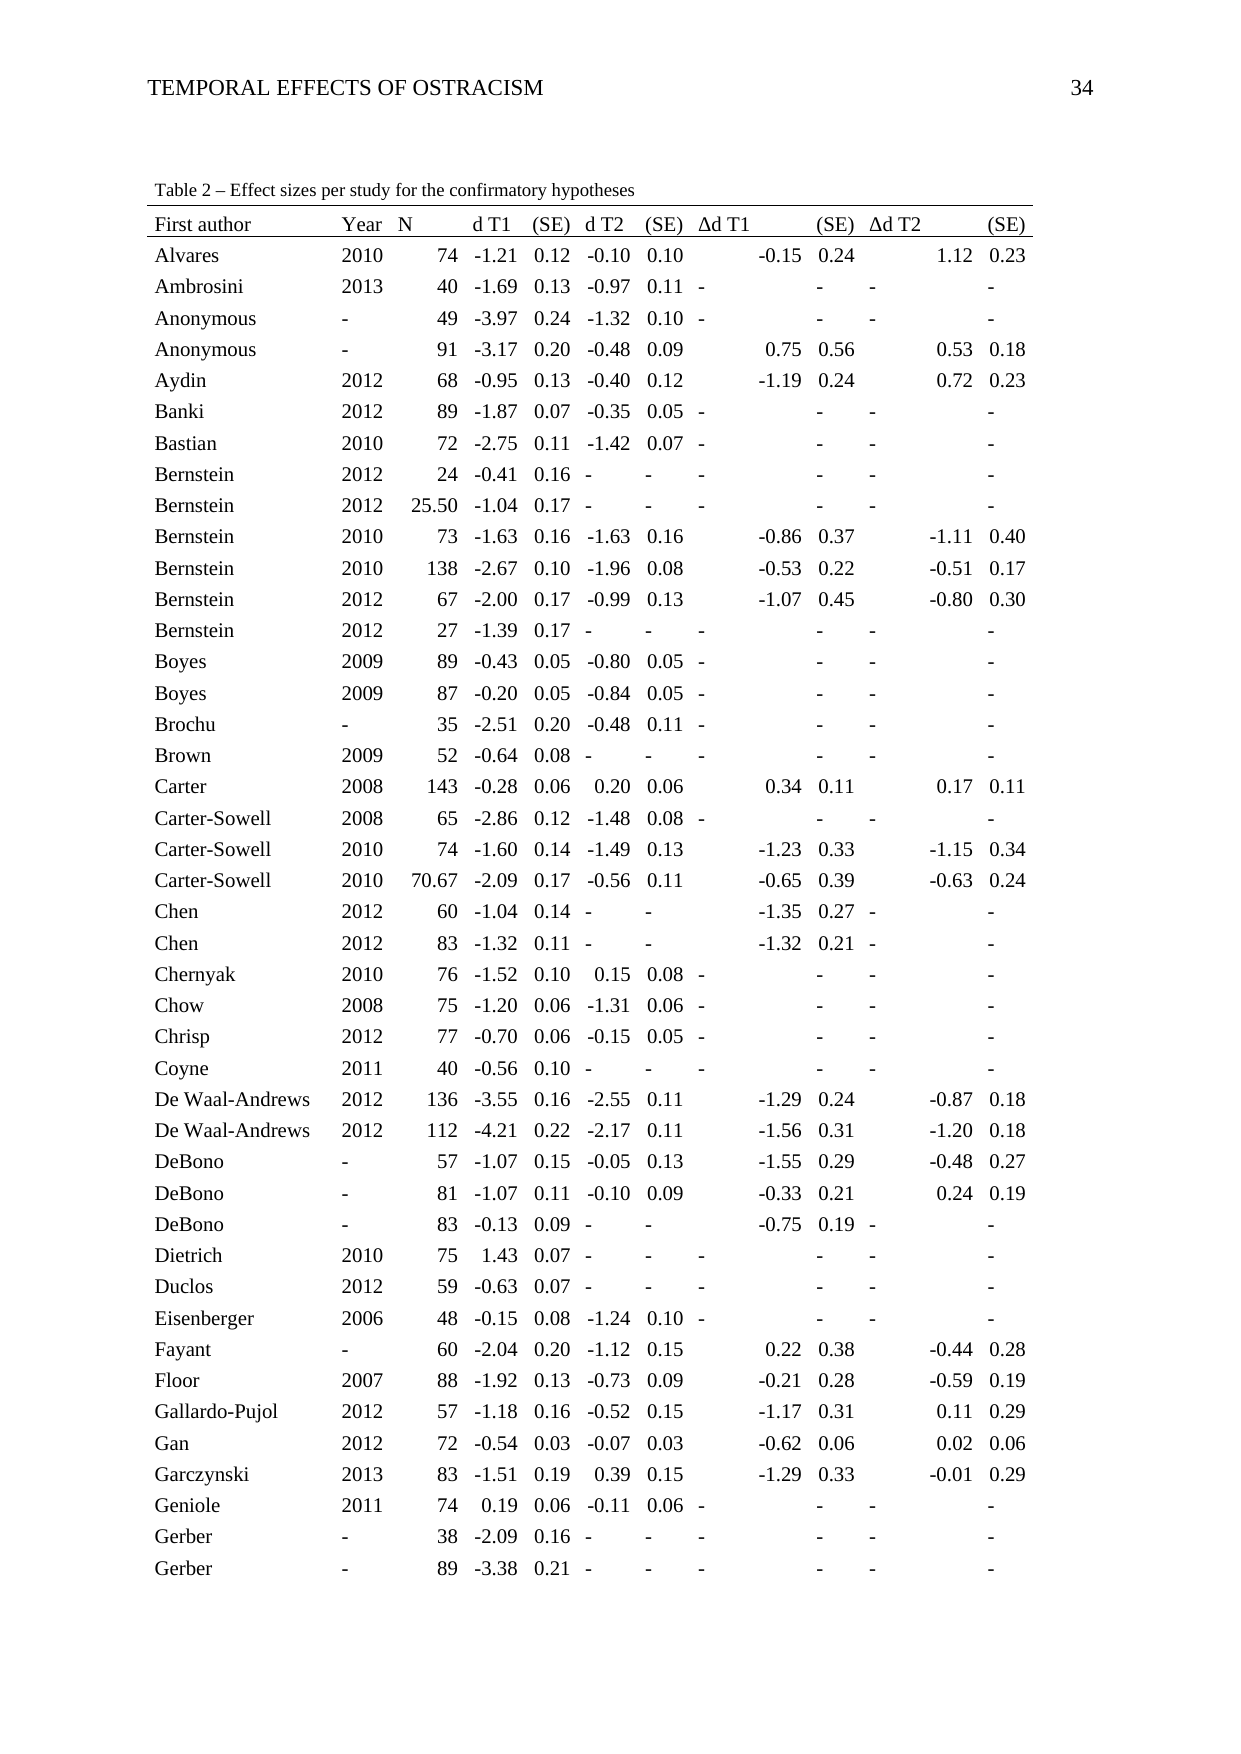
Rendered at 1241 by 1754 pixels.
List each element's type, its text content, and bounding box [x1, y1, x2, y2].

table_cell 0.08 [638, 798, 691, 829]
table_cell 0.28 [980, 1330, 1033, 1361]
table_cell 0.38 [809, 1330, 862, 1361]
table_cell - [691, 423, 809, 454]
table_cell - [809, 798, 862, 829]
table_cell - [862, 1267, 980, 1298]
table_cell 0.17 [525, 611, 578, 642]
table_cell 0.40 [980, 517, 1033, 548]
table_cell -0.10 [578, 237, 638, 267]
table_cell 2013 [334, 267, 390, 298]
table_cell 2010 [334, 423, 390, 454]
table_cell - [980, 1517, 1033, 1548]
table_cell -0.43 [465, 642, 525, 673]
table_cell 0.17 [525, 486, 578, 517]
table_cell 112 [390, 1111, 465, 1142]
table_cell - [862, 392, 980, 423]
table_cell Anonymous [147, 298, 334, 329]
table_cell Carter [147, 767, 334, 798]
table_cell 74 [390, 1486, 465, 1517]
table_cell 0.13 [638, 830, 691, 861]
table_cell - [809, 673, 862, 704]
table_cell Floor [147, 1361, 334, 1392]
table_cell - [862, 423, 980, 454]
table_cell 0.29 [809, 1142, 862, 1173]
table_cell 73 [390, 517, 465, 548]
table_cell -1.48 [578, 798, 638, 829]
table_cell -0.01 [862, 1455, 980, 1486]
table_cell Chow [147, 986, 334, 1017]
table_cell 1.43 [465, 1236, 525, 1267]
table_cell 0.05 [638, 1017, 691, 1048]
table_cell 0.24 [980, 861, 1033, 892]
table_cell - [809, 1236, 862, 1267]
table_cell -3.97 [465, 298, 525, 329]
table_cell -1.15 [862, 830, 980, 861]
table_cell Bernstein [147, 548, 334, 579]
table_cell Gallardo-Pujol [147, 1392, 334, 1423]
table_cell -2.67 [465, 548, 525, 579]
table_cell - [809, 298, 862, 329]
table_cell 0.22 [525, 1111, 578, 1142]
table_cell -0.20 [465, 673, 525, 704]
table_cell - [691, 486, 809, 517]
table_cell 0.33 [809, 830, 862, 861]
table_cell 0.15 [638, 1330, 691, 1361]
table_cell 0.20 [525, 1330, 578, 1361]
table_cell - [980, 736, 1033, 767]
table_cell 0.17 [980, 548, 1033, 579]
table_cell 0.21 [809, 1173, 862, 1204]
table_cell - [691, 392, 809, 423]
table_cell - [862, 1205, 980, 1236]
table_cell 0.24 [862, 1173, 980, 1204]
table_cell 83 [390, 923, 465, 954]
table_cell 0.22 [809, 548, 862, 579]
table_cell 0.75 [691, 330, 809, 361]
table_cell -0.05 [578, 1142, 638, 1173]
table_cell -1.32 [578, 298, 638, 329]
table_cell Chen [147, 892, 334, 923]
table_cell 70.67 [390, 861, 465, 892]
table_cell -0.63 [862, 861, 980, 892]
table_cell 0.19 [465, 1486, 525, 1517]
table_cell - [980, 1205, 1033, 1236]
table_cell - [691, 267, 809, 298]
table_cell Δd T1 [691, 206, 809, 236]
table_cell -0.21 [691, 1361, 809, 1392]
table_cell - [334, 298, 390, 329]
table_cell 1.12 [862, 237, 980, 267]
table_cell - [638, 1048, 691, 1079]
table_cell 0.05 [638, 642, 691, 673]
table_cell -1.87 [465, 392, 525, 423]
table_cell -1.92 [465, 1361, 525, 1392]
table_cell 0.39 [578, 1455, 638, 1486]
table_cell 0.16 [525, 1517, 578, 1548]
table_cell 0.06 [638, 986, 691, 1017]
table_cell 2008 [334, 767, 390, 798]
table_cell 83 [390, 1455, 465, 1486]
table_cell 0.11 [638, 861, 691, 892]
table_cell -0.35 [578, 392, 638, 423]
table_cell - [862, 1298, 980, 1329]
table_cell -1.35 [691, 892, 809, 923]
table_cell -2.09 [465, 861, 525, 892]
table_cell 0.27 [980, 1142, 1033, 1173]
table_cell 60 [390, 892, 465, 923]
table_cell 0.24 [525, 298, 578, 329]
table_cell 0.13 [525, 267, 578, 298]
table_cell 0.27 [809, 892, 862, 923]
table_cell 0.29 [980, 1392, 1033, 1423]
table_cell Boyes [147, 673, 334, 704]
table_cell 81 [390, 1173, 465, 1204]
table_cell Ambrosini [147, 267, 334, 298]
table_cell - [862, 736, 980, 767]
table_cell -0.56 [465, 1048, 525, 1079]
table_cell - [862, 611, 980, 642]
table_cell - [980, 1548, 1033, 1579]
table_cell 0.53 [862, 330, 980, 361]
table_cell - [691, 705, 809, 736]
table_cell -0.59 [862, 1361, 980, 1392]
table_cell 0.16 [525, 1080, 578, 1111]
table_cell De Waal-Andrews [147, 1111, 334, 1142]
table_cell 0.20 [525, 705, 578, 736]
table_cell - [980, 423, 1033, 454]
table_cell d T2 [578, 206, 638, 236]
table_cell - [862, 923, 980, 954]
table_cell - [980, 986, 1033, 1017]
table_cell -0.10 [578, 1173, 638, 1204]
table_cell - [980, 1298, 1033, 1329]
table_cell -1.29 [691, 1080, 809, 1111]
table_cell - [862, 1548, 980, 1579]
table_cell 2012 [334, 1267, 390, 1298]
table_cell 0.05 [525, 642, 578, 673]
table_cell 49 [390, 298, 465, 329]
table_cell 2009 [334, 642, 390, 673]
table_cell 0.16 [525, 455, 578, 486]
table_cell - [862, 642, 980, 673]
table_cell 65 [390, 798, 465, 829]
table_cell 0.13 [525, 1361, 578, 1392]
table_cell -2.75 [465, 423, 525, 454]
table_cell -2.04 [465, 1330, 525, 1361]
table_cell 2012 [334, 1080, 390, 1111]
table_cell 75 [390, 1236, 465, 1267]
table_cell 138 [390, 548, 465, 579]
table_cell - [691, 798, 809, 829]
table_cell -1.17 [691, 1392, 809, 1423]
table_cell -0.51 [862, 548, 980, 579]
table_cell 2010 [334, 861, 390, 892]
table_cell Bernstein [147, 580, 334, 611]
table_cell - [809, 1548, 862, 1579]
table_cell - [980, 298, 1033, 329]
table_cell 0.20 [525, 330, 578, 361]
table_cell Year [334, 206, 390, 236]
table_cell - [578, 1236, 638, 1267]
table_cell -1.69 [465, 267, 525, 298]
table_cell 76 [390, 955, 465, 986]
table_cell - [809, 423, 862, 454]
table_cell 72 [390, 1423, 465, 1454]
table_cell 0.11 [638, 1111, 691, 1142]
table_cell -0.70 [465, 1017, 525, 1048]
table_cell -1.04 [465, 892, 525, 923]
table_cell - [980, 486, 1033, 517]
table_cell 0.02 [862, 1423, 980, 1454]
table_cell - [578, 736, 638, 767]
table_cell 0.37 [809, 517, 862, 548]
table_cell -3.55 [465, 1080, 525, 1111]
table_cell -1.31 [578, 986, 638, 1017]
table_cell -1.52 [465, 955, 525, 986]
table_cell 75 [390, 986, 465, 1017]
table_cell 2012 [334, 1111, 390, 1142]
table_cell 0.09 [638, 1361, 691, 1392]
table_cell 2012 [334, 392, 390, 423]
table_cell Eisenberger [147, 1298, 334, 1329]
table_cell (SE) [809, 206, 862, 236]
table_cell - [334, 1517, 390, 1548]
table_cell -0.80 [578, 642, 638, 673]
table_cell 0.19 [980, 1173, 1033, 1204]
table_cell 2010 [334, 955, 390, 986]
table_cell 2011 [334, 1048, 390, 1079]
table_cell -0.75 [691, 1205, 809, 1236]
table_cell -1.60 [465, 830, 525, 861]
table_cell - [980, 455, 1033, 486]
table_cell - [691, 455, 809, 486]
table_cell 0.14 [525, 830, 578, 861]
table_cell 0.22 [691, 1330, 809, 1361]
table_cell - [638, 1517, 691, 1548]
table_cell -1.23 [691, 830, 809, 861]
table_cell 0.06 [638, 1486, 691, 1517]
table_cell 2012 [334, 611, 390, 642]
table_cell -0.13 [465, 1205, 525, 1236]
table_cell - [862, 705, 980, 736]
table_cell - [691, 1236, 809, 1267]
table_cell - [638, 923, 691, 954]
table_header Table 2 – Effect sizes per study for the confirmatory hypotheses [147, 179, 1033, 204]
table_cell - [691, 955, 809, 986]
table_cell 0.19 [809, 1205, 862, 1236]
table_cell 0.34 [691, 767, 809, 798]
table_cell - [638, 1548, 691, 1579]
table_cell 0.11 [525, 1173, 578, 1204]
table_cell - [578, 1048, 638, 1079]
table_cell -1.42 [578, 423, 638, 454]
table_cell - [638, 736, 691, 767]
table_cell - [862, 1017, 980, 1048]
table_cell 2012 [334, 1017, 390, 1048]
table_cell - [862, 1048, 980, 1079]
table_cell 0.21 [525, 1548, 578, 1579]
table_cell 89 [390, 1548, 465, 1579]
table_cell - [638, 1267, 691, 1298]
table_cell -0.15 [465, 1298, 525, 1329]
table_cell 0.45 [809, 580, 862, 611]
table_cell Bernstein [147, 455, 334, 486]
table_cell - [980, 267, 1033, 298]
table_cell - [862, 267, 980, 298]
table_cell 48 [390, 1298, 465, 1329]
table_cell 0.11 [809, 767, 862, 798]
table_cell - [578, 486, 638, 517]
table_cell - [691, 1048, 809, 1079]
table_cell 2006 [334, 1298, 390, 1329]
table_cell - [691, 1517, 809, 1548]
table_cell -0.40 [578, 361, 638, 392]
table_cell - [691, 1017, 809, 1048]
table_cell 0.16 [525, 517, 578, 548]
table_cell -1.11 [862, 517, 980, 548]
table_cell 0.08 [525, 736, 578, 767]
table_cell 0.15 [578, 955, 638, 986]
table_cell 0.39 [809, 861, 862, 892]
table_cell 0.23 [980, 237, 1033, 267]
table_cell Bernstein [147, 486, 334, 517]
table_cell Dietrich [147, 1236, 334, 1267]
table_cell - [980, 611, 1033, 642]
table_cell 87 [390, 673, 465, 704]
table_cell 0.12 [525, 798, 578, 829]
table_cell 57 [390, 1392, 465, 1423]
table_cell (SE) [980, 206, 1033, 236]
table_cell 40 [390, 267, 465, 298]
table_cell -0.48 [578, 330, 638, 361]
table_cell -1.20 [862, 1111, 980, 1142]
table_cell 136 [390, 1080, 465, 1111]
table_cell 0.29 [980, 1455, 1033, 1486]
table_cell - [691, 1298, 809, 1329]
table_cell 2012 [334, 486, 390, 517]
table_cell - [809, 455, 862, 486]
table_cell -0.87 [862, 1080, 980, 1111]
table_cell -0.86 [691, 517, 809, 548]
table_cell - [980, 1267, 1033, 1298]
table_cell Δd T2 [862, 206, 980, 236]
table_cell -2.86 [465, 798, 525, 829]
table_cell - [980, 673, 1033, 704]
table_cell - [691, 673, 809, 704]
table_cell 59 [390, 1267, 465, 1298]
table_cell 0.17 [862, 767, 980, 798]
table_cell 0.15 [638, 1455, 691, 1486]
table_cell 2012 [334, 361, 390, 392]
table_cell - [809, 1267, 862, 1298]
table_cell -1.20 [465, 986, 525, 1017]
table_cell - [578, 1267, 638, 1298]
table_cell 0.11 [862, 1392, 980, 1423]
table_cell - [578, 1548, 638, 1579]
table_cell 0.09 [525, 1205, 578, 1236]
table_cell 143 [390, 767, 465, 798]
table_cell - [980, 955, 1033, 986]
table_cell -0.97 [578, 267, 638, 298]
table_cell - [809, 1517, 862, 1548]
table_cell - [691, 1267, 809, 1298]
table_cell - [862, 1486, 980, 1517]
table_cell Chernyak [147, 955, 334, 986]
table_cell 0.06 [809, 1423, 862, 1454]
table_cell 0.17 [525, 580, 578, 611]
table_cell DeBono [147, 1205, 334, 1236]
table_cell - [980, 705, 1033, 736]
table_cell 0.28 [809, 1361, 862, 1392]
table_cell - [638, 611, 691, 642]
table_cell 0.19 [525, 1455, 578, 1486]
table_cell 2012 [334, 1392, 390, 1423]
table_cell -1.19 [691, 361, 809, 392]
table_cell 0.03 [638, 1423, 691, 1454]
table_cell - [980, 1486, 1033, 1517]
table_cell -2.17 [578, 1111, 638, 1142]
table_cell 0.31 [809, 1392, 862, 1423]
table_cell -0.73 [578, 1361, 638, 1392]
table_cell - [334, 330, 390, 361]
table_cell Carter-Sowell [147, 830, 334, 861]
table_cell 2010 [334, 517, 390, 548]
table_cell -0.84 [578, 673, 638, 704]
table_cell 0.10 [638, 237, 691, 267]
table_cell -0.44 [862, 1330, 980, 1361]
table_cell (SE) [525, 206, 578, 236]
table_cell 77 [390, 1017, 465, 1048]
table_cell 0.07 [525, 1236, 578, 1267]
table_cell -2.55 [578, 1080, 638, 1111]
table_cell 0.11 [638, 267, 691, 298]
table_cell - [638, 1205, 691, 1236]
table_cell -0.11 [578, 1486, 638, 1517]
table_cell - [862, 986, 980, 1017]
table_cell 2010 [334, 548, 390, 579]
table_cell 0.05 [638, 392, 691, 423]
table_cell 74 [390, 830, 465, 861]
table_cell - [578, 611, 638, 642]
table_cell - [809, 1298, 862, 1329]
table_cell 2013 [334, 1455, 390, 1486]
table_cell 0.07 [525, 1267, 578, 1298]
table_cell - [334, 1205, 390, 1236]
table_cell 0.12 [638, 361, 691, 392]
table_cell 0.11 [638, 705, 691, 736]
table_cell 2007 [334, 1361, 390, 1392]
table_cell 2012 [334, 455, 390, 486]
table_cell 0.24 [809, 1080, 862, 1111]
table_cell 0.06 [525, 1017, 578, 1048]
table_cell - [980, 1017, 1033, 1048]
table_cell 0.07 [525, 392, 578, 423]
table_cell - [691, 611, 809, 642]
table_cell 2008 [334, 798, 390, 829]
table_cell 0.30 [980, 580, 1033, 611]
table_cell -0.95 [465, 361, 525, 392]
table_cell - [809, 986, 862, 1017]
table_cell - [980, 1048, 1033, 1079]
table_cell Duclos [147, 1267, 334, 1298]
table_cell -1.51 [465, 1455, 525, 1486]
table_cell 2009 [334, 736, 390, 767]
table_cell 0.11 [525, 423, 578, 454]
table_cell - [980, 923, 1033, 954]
table_cell Brochu [147, 705, 334, 736]
table_cell 0.05 [525, 673, 578, 704]
table_cell 2012 [334, 923, 390, 954]
table_cell 0.06 [525, 1486, 578, 1517]
table_cell -1.07 [691, 580, 809, 611]
table_cell - [862, 1236, 980, 1267]
table_cell - [809, 736, 862, 767]
table_cell - [334, 1142, 390, 1173]
table_cell - [862, 798, 980, 829]
table_cell - [809, 267, 862, 298]
table_cell Garczynski [147, 1455, 334, 1486]
table_cell -1.29 [691, 1455, 809, 1486]
table_cell - [809, 611, 862, 642]
table_cell 2011 [334, 1486, 390, 1517]
table_cell -1.18 [465, 1392, 525, 1423]
table_cell Carter-Sowell [147, 798, 334, 829]
table_cell 0.07 [638, 423, 691, 454]
table_cell -0.54 [465, 1423, 525, 1454]
table_cell 0.34 [980, 830, 1033, 861]
table_cell Geniole [147, 1486, 334, 1517]
table_cell 72 [390, 423, 465, 454]
table_cell - [862, 298, 980, 329]
table_cell - [862, 892, 980, 923]
table_cell 0.24 [809, 237, 862, 267]
table_cell 52 [390, 736, 465, 767]
table_cell - [578, 892, 638, 923]
table_cell 0.16 [525, 1392, 578, 1423]
table_cell Brown [147, 736, 334, 767]
table_cell First author [147, 206, 334, 236]
table_cell - [980, 798, 1033, 829]
table_cell -1.96 [578, 548, 638, 579]
table_cell Chrisp [147, 1017, 334, 1048]
table_cell 0.18 [980, 1111, 1033, 1142]
table_cell 0.09 [638, 1173, 691, 1204]
table_cell 0.17 [525, 861, 578, 892]
table_cell 57 [390, 1142, 465, 1173]
table_cell Bastian [147, 423, 334, 454]
table_cell Carter-Sowell [147, 861, 334, 892]
table_cell 0.06 [525, 767, 578, 798]
table_cell -0.56 [578, 861, 638, 892]
table_cell 0.10 [638, 298, 691, 329]
table_cell -1.04 [465, 486, 525, 517]
table_cell -1.63 [578, 517, 638, 548]
table_cell 0.11 [525, 923, 578, 954]
table_cell -0.80 [862, 580, 980, 611]
table_cell - [809, 642, 862, 673]
table_cell Bernstein [147, 611, 334, 642]
table_cell -1.07 [465, 1142, 525, 1173]
table_cell - [691, 1486, 809, 1517]
table_cell 0.72 [862, 361, 980, 392]
table_cell -1.24 [578, 1298, 638, 1329]
table_cell -3.17 [465, 330, 525, 361]
table_cell - [862, 955, 980, 986]
table_cell 67 [390, 580, 465, 611]
table_cell 2010 [334, 1236, 390, 1267]
table_cell 0.03 [525, 1423, 578, 1454]
table_cell 68 [390, 361, 465, 392]
table_cell (SE) [638, 206, 691, 236]
table_cell -1.32 [465, 923, 525, 954]
table_cell - [862, 673, 980, 704]
table_cell -0.64 [465, 736, 525, 767]
table_cell - [809, 1486, 862, 1517]
table_cell DeBono [147, 1142, 334, 1173]
table_cell 2012 [334, 892, 390, 923]
table_cell d T1 [465, 206, 525, 236]
table_cell 0.08 [638, 548, 691, 579]
table_cell -0.15 [578, 1017, 638, 1048]
table_cell - [638, 892, 691, 923]
table_cell - [862, 486, 980, 517]
table_cell 0.13 [638, 580, 691, 611]
table_cell - [809, 392, 862, 423]
table_cell 0.09 [638, 330, 691, 361]
table_cell -1.21 [465, 237, 525, 267]
table_cell -1.49 [578, 830, 638, 861]
table_cell 0.19 [980, 1361, 1033, 1392]
table_cell 0.10 [525, 1048, 578, 1079]
table_cell -4.21 [465, 1111, 525, 1142]
table_cell - [862, 455, 980, 486]
table_cell - [691, 986, 809, 1017]
table_cell - [691, 298, 809, 329]
table_cell - [980, 392, 1033, 423]
table_cell 2008 [334, 986, 390, 1017]
table_cell 25.50 [390, 486, 465, 517]
table_cell -2.09 [465, 1517, 525, 1548]
table_cell 0.06 [638, 767, 691, 798]
table_cell 0.08 [638, 955, 691, 986]
table_cell 0.13 [525, 361, 578, 392]
table_cell 38 [390, 1517, 465, 1548]
table_cell 0.13 [638, 1142, 691, 1173]
table_cell Anonymous [147, 330, 334, 361]
table_cell - [691, 736, 809, 767]
table_cell 35 [390, 705, 465, 736]
table_cell -1.12 [578, 1330, 638, 1361]
table_cell 60 [390, 1330, 465, 1361]
table_cell 0.11 [980, 767, 1033, 798]
table_cell -0.33 [691, 1173, 809, 1204]
table_cell 89 [390, 642, 465, 673]
table_cell - [691, 1548, 809, 1579]
table_cell -1.32 [691, 923, 809, 954]
table_cell 0.16 [638, 517, 691, 548]
table_cell - [578, 923, 638, 954]
table_cell -3.38 [465, 1548, 525, 1579]
table_cell -0.48 [578, 705, 638, 736]
table_cell - [809, 486, 862, 517]
table_cell 0.23 [980, 361, 1033, 392]
table_cell 0.56 [809, 330, 862, 361]
table_cell -2.51 [465, 705, 525, 736]
table_cell - [334, 1330, 390, 1361]
table_cell - [980, 892, 1033, 923]
table_cell -1.56 [691, 1111, 809, 1142]
table_cell - [578, 1205, 638, 1236]
table_cell - [980, 642, 1033, 673]
table_cell - [578, 1517, 638, 1548]
table_cell - [334, 705, 390, 736]
table_cell - [980, 1236, 1033, 1267]
table_cell - [809, 1017, 862, 1048]
table_cell Coyne [147, 1048, 334, 1079]
table_cell 2012 [334, 1423, 390, 1454]
table_cell 0.10 [638, 1298, 691, 1329]
table_cell 89 [390, 392, 465, 423]
table_cell - [578, 455, 638, 486]
table_cell 0.12 [525, 237, 578, 267]
table_cell -0.48 [862, 1142, 980, 1173]
table_cell 0.15 [525, 1142, 578, 1173]
table_cell -0.99 [578, 580, 638, 611]
table_cell -1.07 [465, 1173, 525, 1204]
table_cell 0.10 [525, 548, 578, 579]
table_cell -0.63 [465, 1267, 525, 1298]
table_cell 24 [390, 455, 465, 486]
table_cell 0.18 [980, 1080, 1033, 1111]
table_cell Bernstein [147, 517, 334, 548]
table_cell - [809, 1048, 862, 1079]
table_cell 0.08 [525, 1298, 578, 1329]
table_cell 0.06 [980, 1423, 1033, 1454]
table_cell -2.00 [465, 580, 525, 611]
table_cell 74 [390, 237, 465, 267]
table_cell 0.21 [809, 923, 862, 954]
table_cell 0.20 [578, 767, 638, 798]
table_cell -0.15 [691, 237, 809, 267]
table_cell Chen [147, 923, 334, 954]
table_cell Gerber [147, 1548, 334, 1579]
table_cell 83 [390, 1205, 465, 1236]
table_cell 2012 [334, 580, 390, 611]
table_cell 0.11 [638, 1080, 691, 1111]
table_cell - [334, 1173, 390, 1204]
table_cell 0.33 [809, 1455, 862, 1486]
table_cell 0.15 [638, 1392, 691, 1423]
table_cell Fayant [147, 1330, 334, 1361]
table_cell -1.63 [465, 517, 525, 548]
table_cell 40 [390, 1048, 465, 1079]
table_cell 2010 [334, 830, 390, 861]
table_cell - [862, 1517, 980, 1548]
table_cell 0.31 [809, 1111, 862, 1142]
table_cell -1.55 [691, 1142, 809, 1173]
table_cell -1.39 [465, 611, 525, 642]
table_cell -0.41 [465, 455, 525, 486]
table_cell 91 [390, 330, 465, 361]
table_cell -0.07 [578, 1423, 638, 1454]
table_cell 0.14 [525, 892, 578, 923]
table_cell - [334, 1548, 390, 1579]
table_cell Banki [147, 392, 334, 423]
table_cell Alvares [147, 237, 334, 267]
table_cell -0.65 [691, 861, 809, 892]
table_cell 0.18 [980, 330, 1033, 361]
table_cell 0.24 [809, 361, 862, 392]
table_cell N [390, 206, 465, 236]
table_cell - [809, 705, 862, 736]
table_cell -0.53 [691, 548, 809, 579]
table_cell 88 [390, 1361, 465, 1392]
table_cell - [638, 486, 691, 517]
table_cell Gan [147, 1423, 334, 1454]
table_cell 0.05 [638, 673, 691, 704]
table_cell Boyes [147, 642, 334, 673]
table_cell 0.10 [525, 955, 578, 986]
table_cell -0.62 [691, 1423, 809, 1454]
table_cell -0.28 [465, 767, 525, 798]
table_cell 2009 [334, 673, 390, 704]
table_cell 0.06 [525, 986, 578, 1017]
table_cell 2010 [334, 237, 390, 267]
table_cell - [691, 642, 809, 673]
table_cell - [638, 455, 691, 486]
table_cell - [809, 955, 862, 986]
table_cell De Waal-Andrews [147, 1080, 334, 1111]
table_cell DeBono [147, 1173, 334, 1204]
table_cell - [638, 1236, 691, 1267]
table_cell Gerber [147, 1517, 334, 1548]
table_cell -0.52 [578, 1392, 638, 1423]
table_cell Aydin [147, 361, 334, 392]
table_cell 27 [390, 611, 465, 642]
